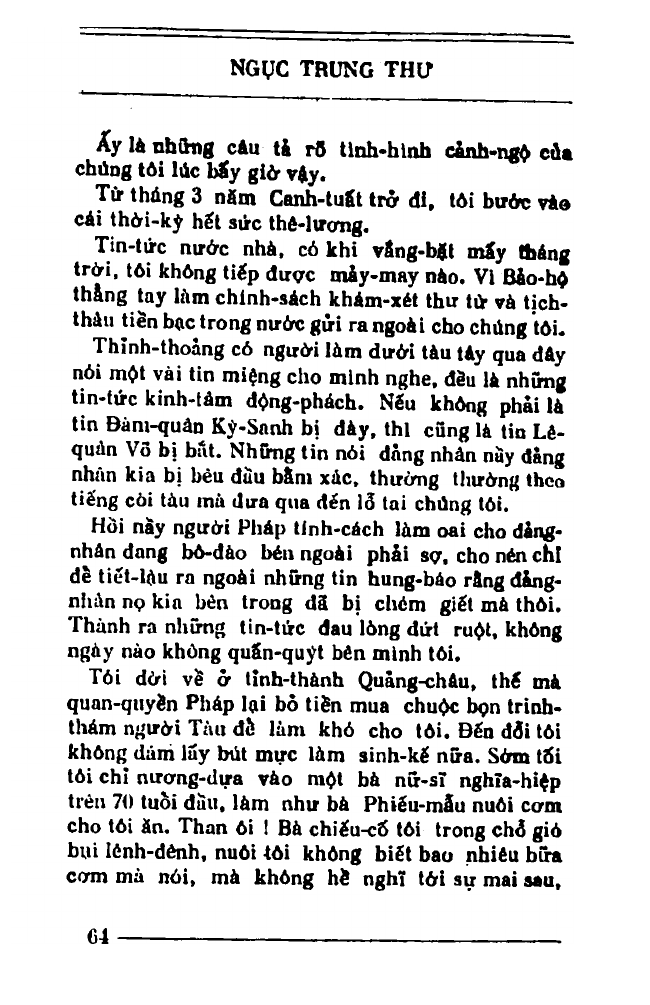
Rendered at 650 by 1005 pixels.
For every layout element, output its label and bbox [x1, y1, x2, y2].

picture [11, 27, 574, 944]
